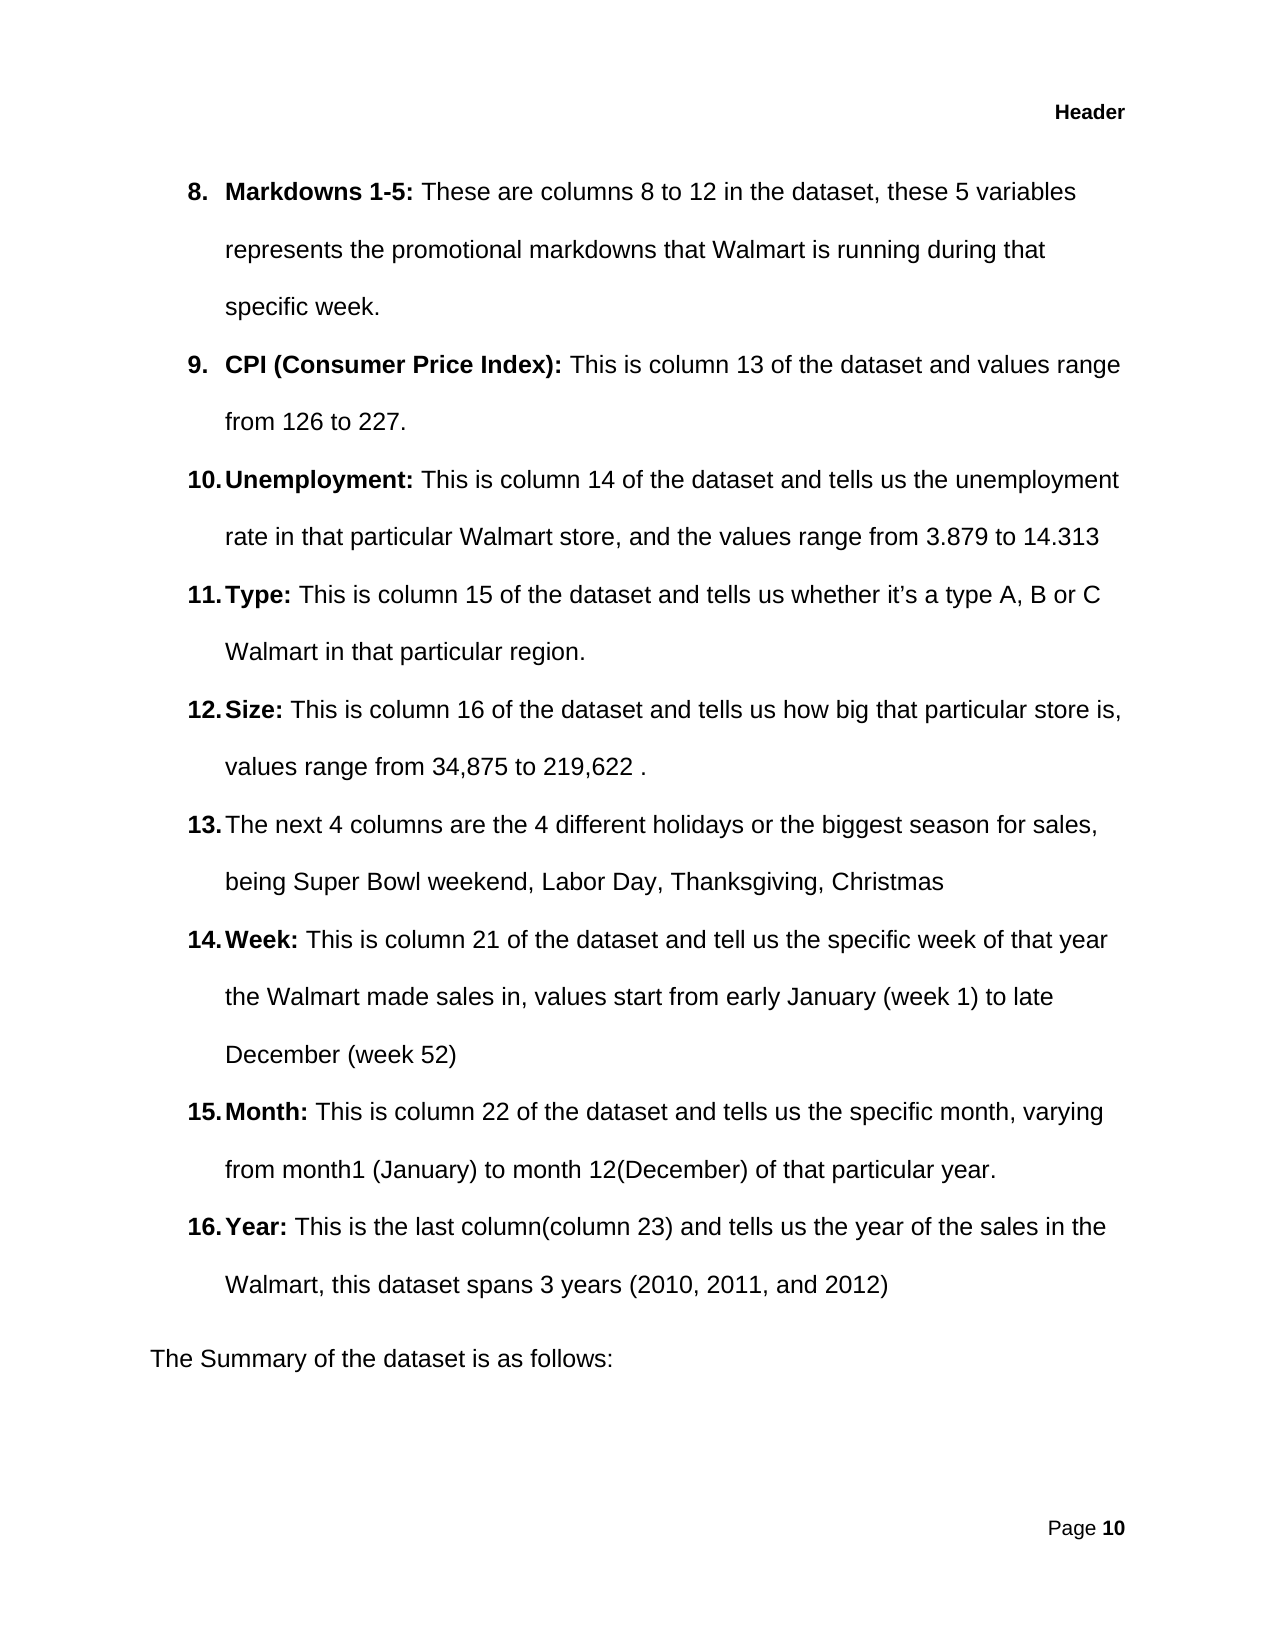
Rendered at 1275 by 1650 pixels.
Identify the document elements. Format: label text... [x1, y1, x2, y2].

list The next 4 columns are the 4 different holidays or the biggest season for sales, being Super Bowl weekend, Labor Day, Thanksgiving, Christmas [187, 810, 1125, 896]
list Unemployment: This is column 14 of the dataset and tells us the unemployment rate in that particular Walmart store, and the values range from 3.879 to 14.313 [187, 465, 1125, 551]
list Type: This is column 15 of the dataset and tells us whether it’s a type A, B or C Walmart in that particular region. [187, 580, 1125, 666]
list Week: This is column 21 of the dataset and tell us the specific week of that year the Walmart made sales in, values start from early January (week 1) to late December (week 52) [187, 925, 1125, 1068]
list Month: This is column 22 of the dataset and tells us the specific month, varying from month1 (January) to month 12(December) of that particular year. [187, 1097, 1125, 1183]
list CPI (Consumer Price Index): This is column 13 of the dataset and values range from 126 to 227. [187, 350, 1125, 436]
text The Summary of the dataset is as follows: [150, 1344, 1125, 1373]
list Markdowns 1-5: These are columns 8 to 12 in the dataset, these 5 variables represents the promotional markdowns that Walmart is running during that specific week. [187, 177, 1125, 321]
list Year: This is the last column(column 23) and tells us the year of the sales in the Walmart, this dataset spans 3 years (2010, 2011, and 2012) [187, 1212, 1125, 1298]
list Size: This is column 16 of the dataset and tells us how big that particular store is, values range from 34,875 to 219,622 . [187, 695, 1125, 781]
